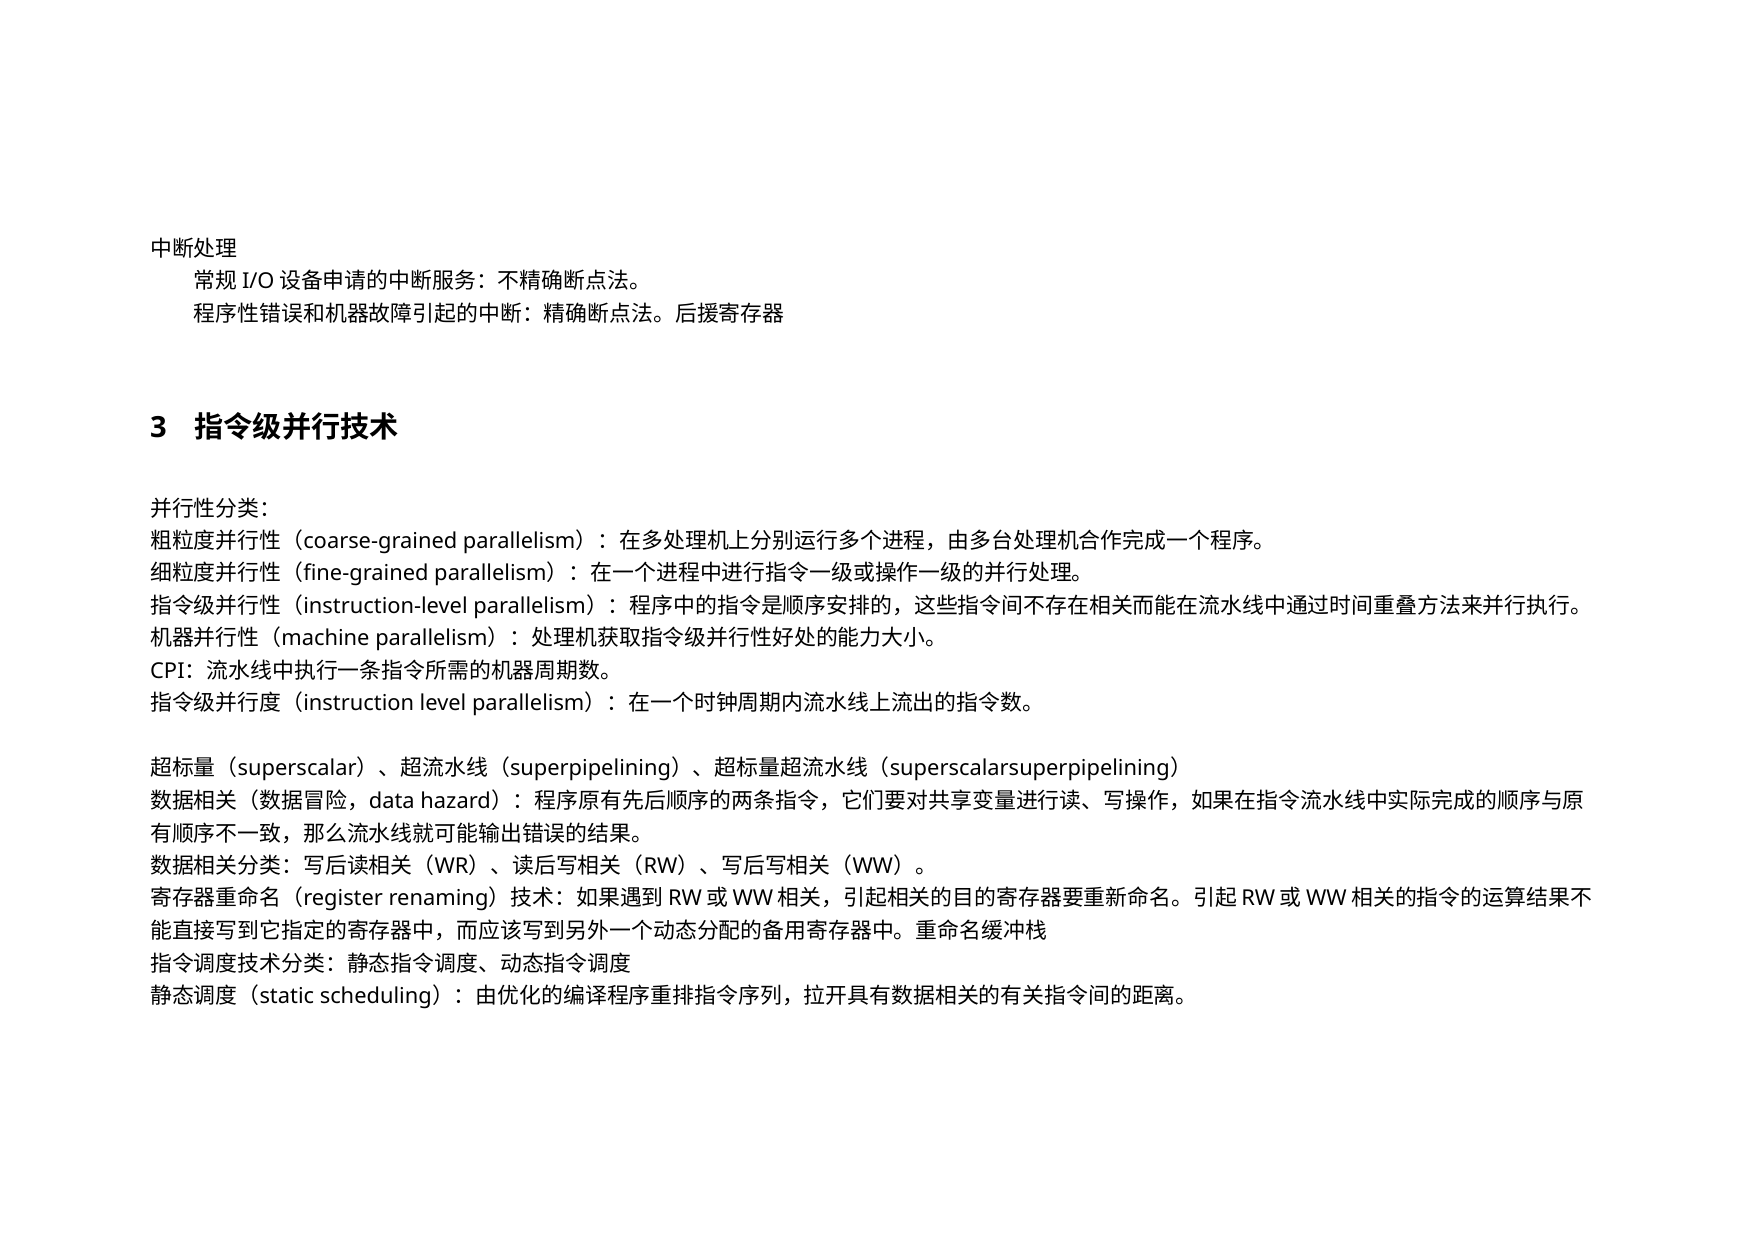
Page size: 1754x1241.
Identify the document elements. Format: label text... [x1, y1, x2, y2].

text 粗粒度并行性（coarse-grained parallelism）：在多处理机上分别运行多个进程，由多台处理机合作完成一个程序。 [150, 523, 1604, 555]
text 指令级并行度（instruction level parallelism）：在一个时钟周期内流水线上流出的指令数。 [150, 685, 1604, 718]
text 数据相关分类：写后读相关（WR）、读后写相关（RW）、写后写相关（WW）。 [150, 848, 1604, 880]
text 常规I/O设备申请的中断服务：不精确断点法。 [150, 263, 1604, 295]
text CPI：流水线中执行一条指令所需的机器周期数。 [150, 653, 1604, 685]
text 数据相关（数据冒险，data hazard）：程序原有先后顺序的两条指令，它们要对共享变量进行读、写操作，如果在指令流水线中实际完成的顺序与原有顺序不一致，那么流水线就可能输出错误的结果。 [150, 783, 1604, 848]
text 中断处理 [150, 230, 1604, 263]
text 指令调度技术分类：静态指令调度、动态指令调度 [150, 945, 1604, 978]
text 超标量（superscalar）、超流水线（superpipelining）、超标量超流水线（superscalarsuperpipelining） [150, 750, 1604, 783]
text 指令级并行性（instruction-level parallelism）：程序中的指令是顺序安排的，这些指令间不存在相关而能在流水线中通过时间重叠方法来并行执行。 [150, 588, 1604, 620]
text 机器并行性（machine parallelism）：处理机获取指令级并行性好处的能力大小。 [150, 620, 1604, 653]
text 寄存器重命名（register renaming）技术：如果遇到RW或WW相关，引起相关的目的寄存器要重新命名。引起RW或WW相关的指令的运算结果不能直接写到它指定的寄存器中，而应该写到另外一个动态分配的备用寄存器中。重命名缓冲栈 [150, 880, 1604, 945]
text 程序性错误和机器故障引起的中断：精确断点法。后援寄存器 [150, 295, 1604, 328]
text 并行性分类： [150, 490, 1604, 523]
text 静态调度（static scheduling）：由优化的编译程序重排指令序列，拉开具有数据相关的有关指令间的距离。 [150, 978, 1604, 1010]
subtitle 指令级并行技术 [150, 393, 1604, 458]
text 细粒度并行性（fine-grained parallelism）：在一个进程中进行指令一级或操作一级的并行处理。 [150, 555, 1604, 588]
